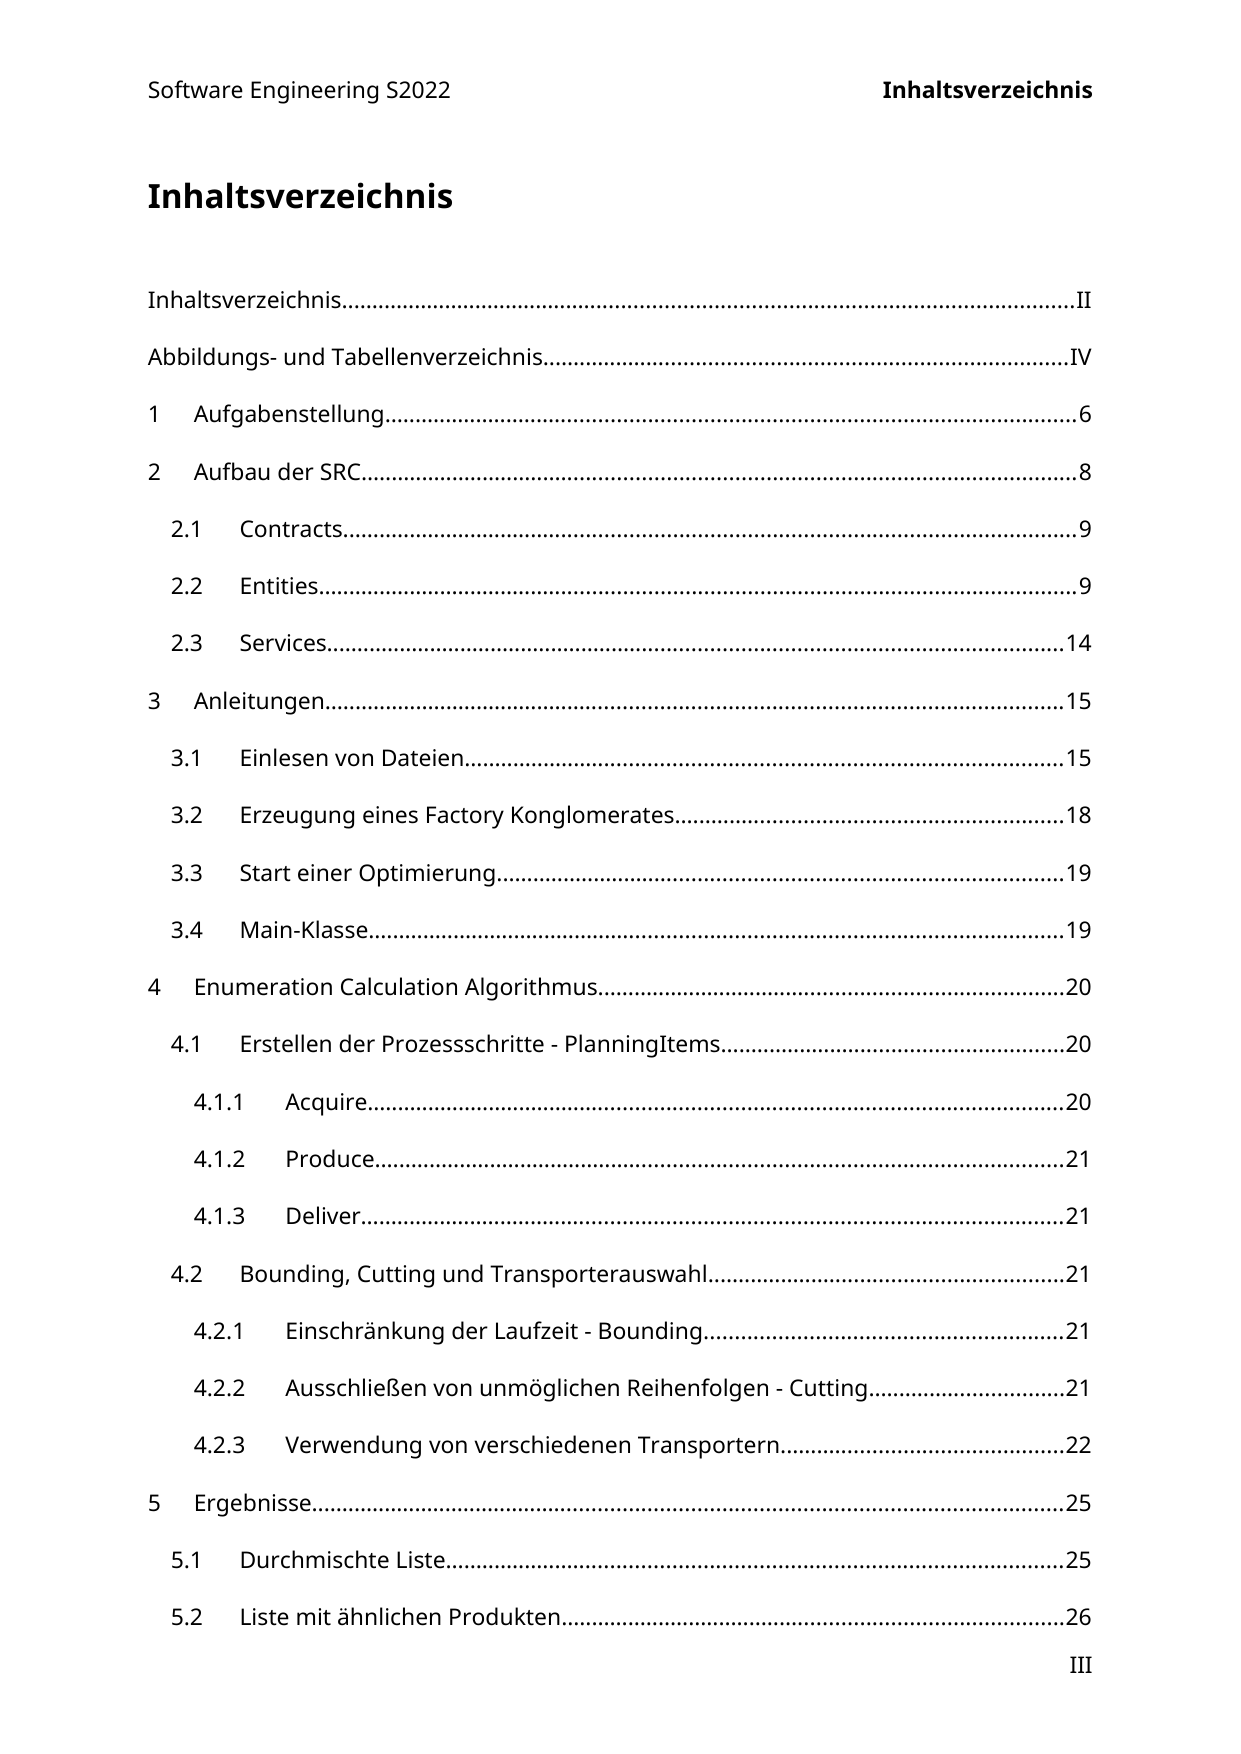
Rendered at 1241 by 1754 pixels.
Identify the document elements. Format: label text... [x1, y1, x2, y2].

text 3.4 Main-Klasse 19 [171, 914, 1093, 945]
text 4.2 Bounding, Cutting und Transporterauswahl 21 [171, 1258, 1093, 1289]
text 4.2.2 Ausschließen von unmöglichen Reihenfolgen - Cutting 21 [193, 1372, 1093, 1403]
text 4.1 Erstellen der Prozessschritte - PlanningItems 20 [171, 1028, 1093, 1060]
text 4 Enumeration Calculation Algorithmus 20 [148, 971, 1093, 1002]
text 3.1 Einlesen von Dateien 15 [171, 742, 1093, 773]
text 2.1 Contracts 9 [171, 513, 1093, 544]
text 2 Aufbau der SRC 8 [148, 456, 1093, 487]
text 5.2 Liste mit ähnlichen Produkten 26 [171, 1601, 1093, 1633]
text 2.3 Services 14 [171, 627, 1093, 659]
subtitle Inhaltsverzeichnis [148, 173, 1093, 218]
text 5.1 Durchmischte Liste 25 [171, 1544, 1093, 1575]
text 3 Anleitungen 15 [148, 685, 1093, 716]
text Inhaltsverzeichnis II [148, 284, 1093, 315]
text 5 Ergebnisse 25 [148, 1487, 1093, 1518]
text 3.2 Erzeugung eines Factory Konglomerates 18 [171, 799, 1093, 831]
text 4.1.3 Deliver 21 [193, 1200, 1093, 1232]
text 4.2.1 Einschränkung der Laufzeit - Bounding 21 [193, 1315, 1093, 1346]
text Abbildungs- und Tabellenverzeichnis IV [148, 341, 1093, 372]
text 4.1.1 Acquire 20 [193, 1086, 1093, 1117]
text 2.2 Entities 9 [171, 570, 1093, 601]
text 1 Aufgabenstellung 6 [148, 398, 1093, 429]
text 3.3 Start einer Optimierung 19 [171, 857, 1093, 888]
text 4.2.3 Verwendung von verschiedenen Transportern 22 [193, 1429, 1093, 1461]
text 4.1.2 Produce 21 [193, 1143, 1093, 1174]
